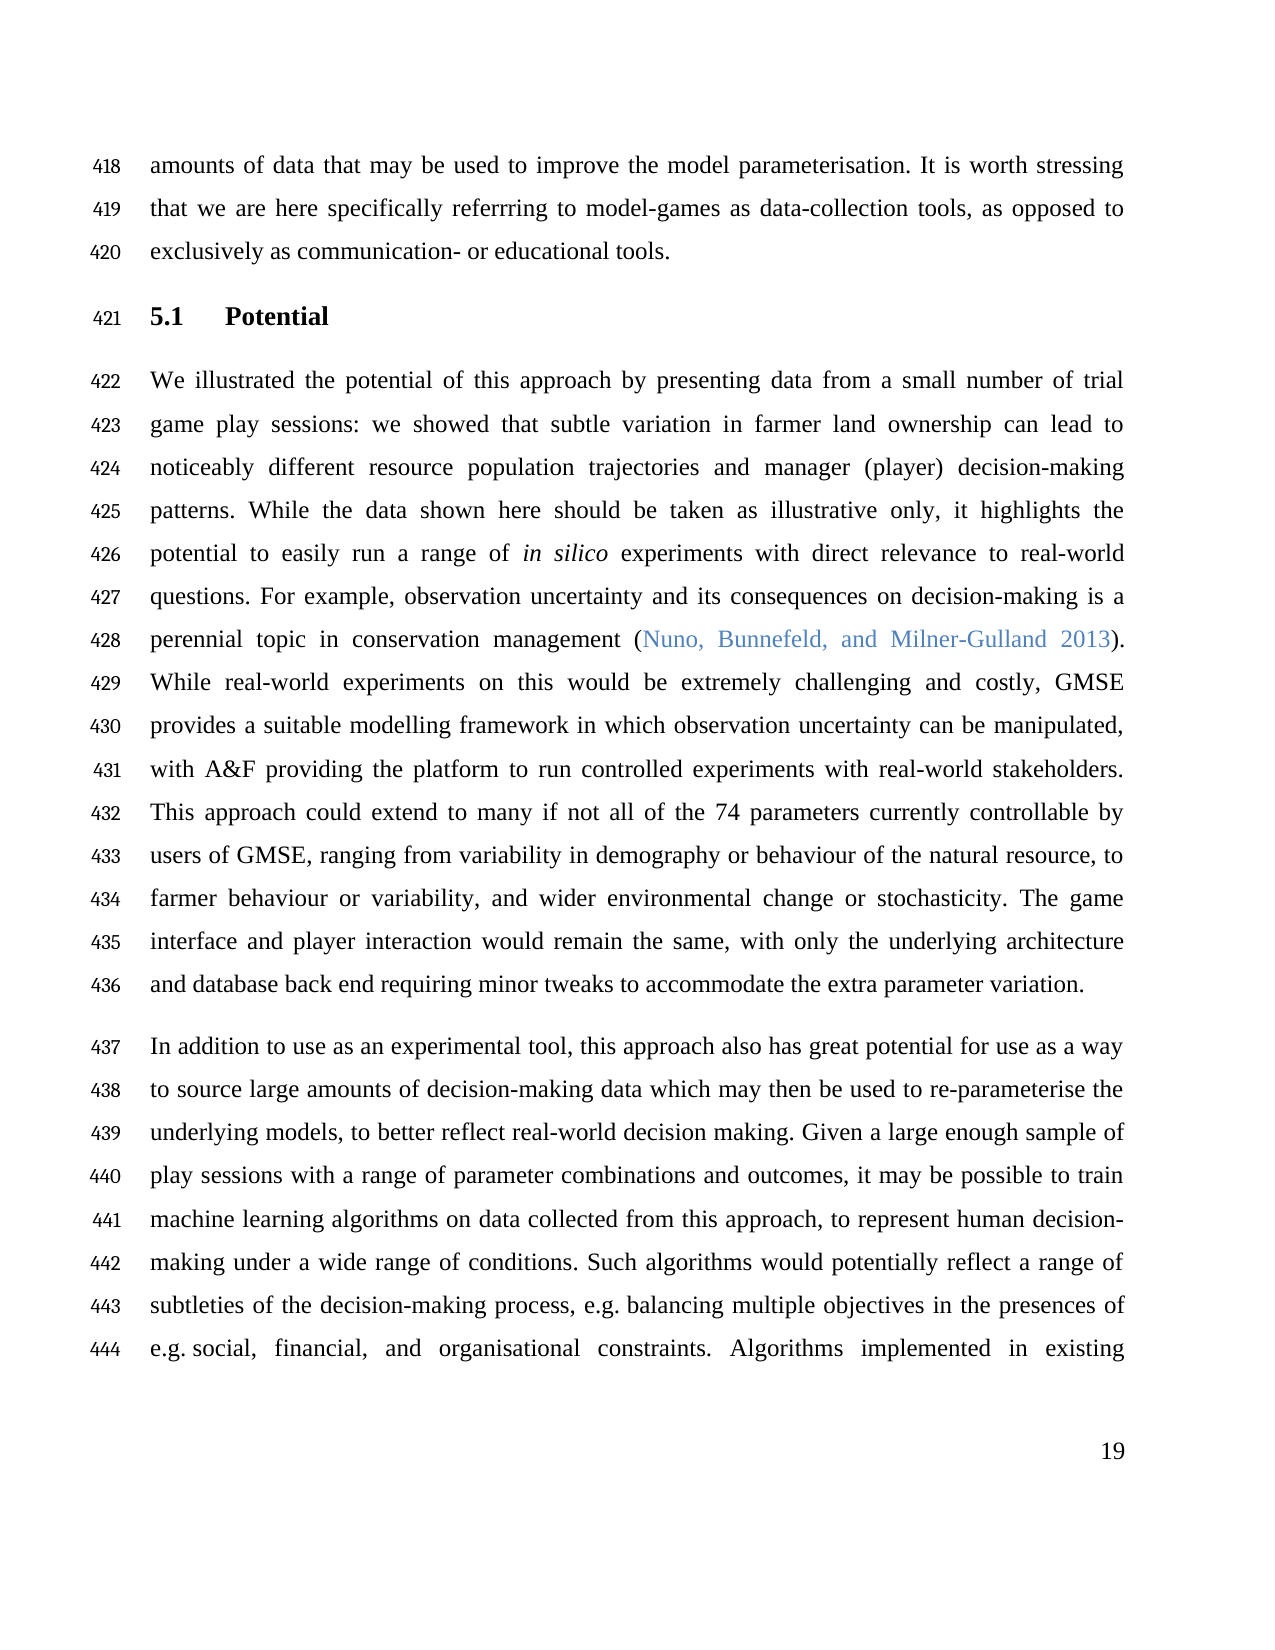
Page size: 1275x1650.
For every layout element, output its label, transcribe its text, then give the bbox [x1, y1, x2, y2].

text We illustrated the potential of this approach by presenting data from a small number of trial game play sessions: we showed that subtle variation in farmer land ownership can lead to noticeably different resource population trajectories and manager (player) decision-making patterns. While the data shown here should be taken as illustrative only, it highlights the potential to easily run a range of in silico experiments with direct relevance to real-world questions. For example, observation uncertainty and its consequences on decision-making is a perennial topic in conservation management (Nuno, Bunnefeld, and Milner-Gulland 2013). While real-world experiments on this would be extremely challenging and costly, GMSE provides a suitable modelling framework in which observation uncertainty can be manipulated, with A&F providing the platform to run controlled experiments with real-world stakeholders. This approach could extend to many if not all of the 74 parameters currently controllable by users of GMSE, ranging from variability in demography or behaviour of the natural resource, to farmer behaviour or variability, and wider environmental change or stochasticity. The game interface and player interaction would remain the same, with only the underlying architecture and database back end requiring minor tweaks to accommodate the extra parameter variation. [150, 366, 1125, 998]
subtitle Potential [150, 300, 1125, 331]
